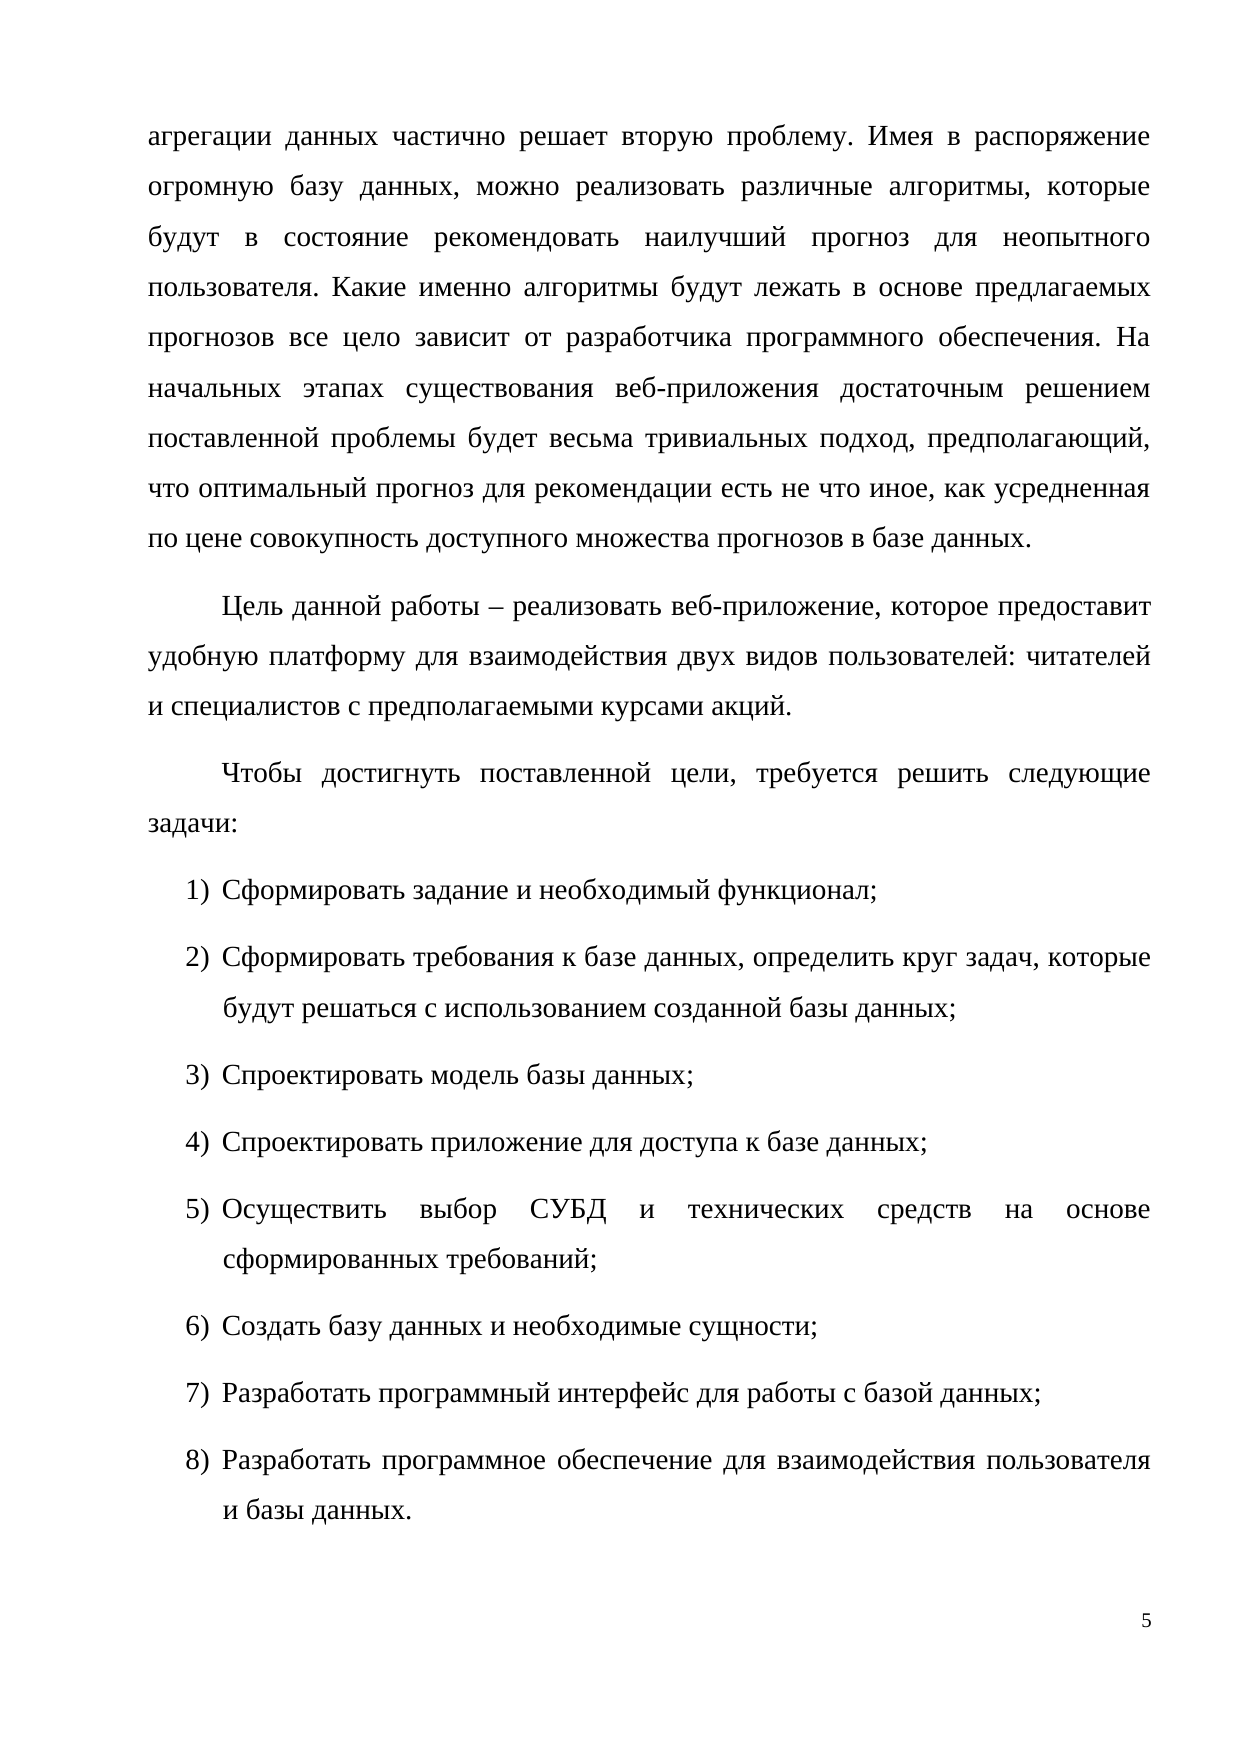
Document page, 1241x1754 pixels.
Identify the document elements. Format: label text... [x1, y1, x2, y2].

list Осуществить выбор СУБД и технических средств на основе сформированных требований; [185, 1191, 1152, 1274]
list Разработать программный интерфейс для работы с базой данных; [185, 1375, 1152, 1408]
text Чтобы достигнуть поставленной цели, требуется решить следующие задачи: [148, 755, 1152, 839]
list Спроектировать приложение для доступа к базе данных; [185, 1124, 1152, 1157]
list Создать базу данных и необходимые сущности; [185, 1308, 1152, 1342]
list Сформировать требования к базе данных, определить круг задач, которые будут решаться с использованием созданной базы данных; [185, 939, 1152, 1023]
list Разработать программное обеспечение для взаимодействия пользователя и базы данных. [185, 1442, 1152, 1526]
list Спроектировать модель базы данных; [185, 1057, 1152, 1090]
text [148, 118, 1152, 554]
list Сформировать задание и необходимый функционал; [185, 872, 1152, 906]
text Цель данной работы – реализовать веб-приложение, которое предоставит удобную платформу для взаимодействия двух видов пользователей: читателей и специалистов с предполагаемыми курсами акций. [148, 588, 1152, 722]
